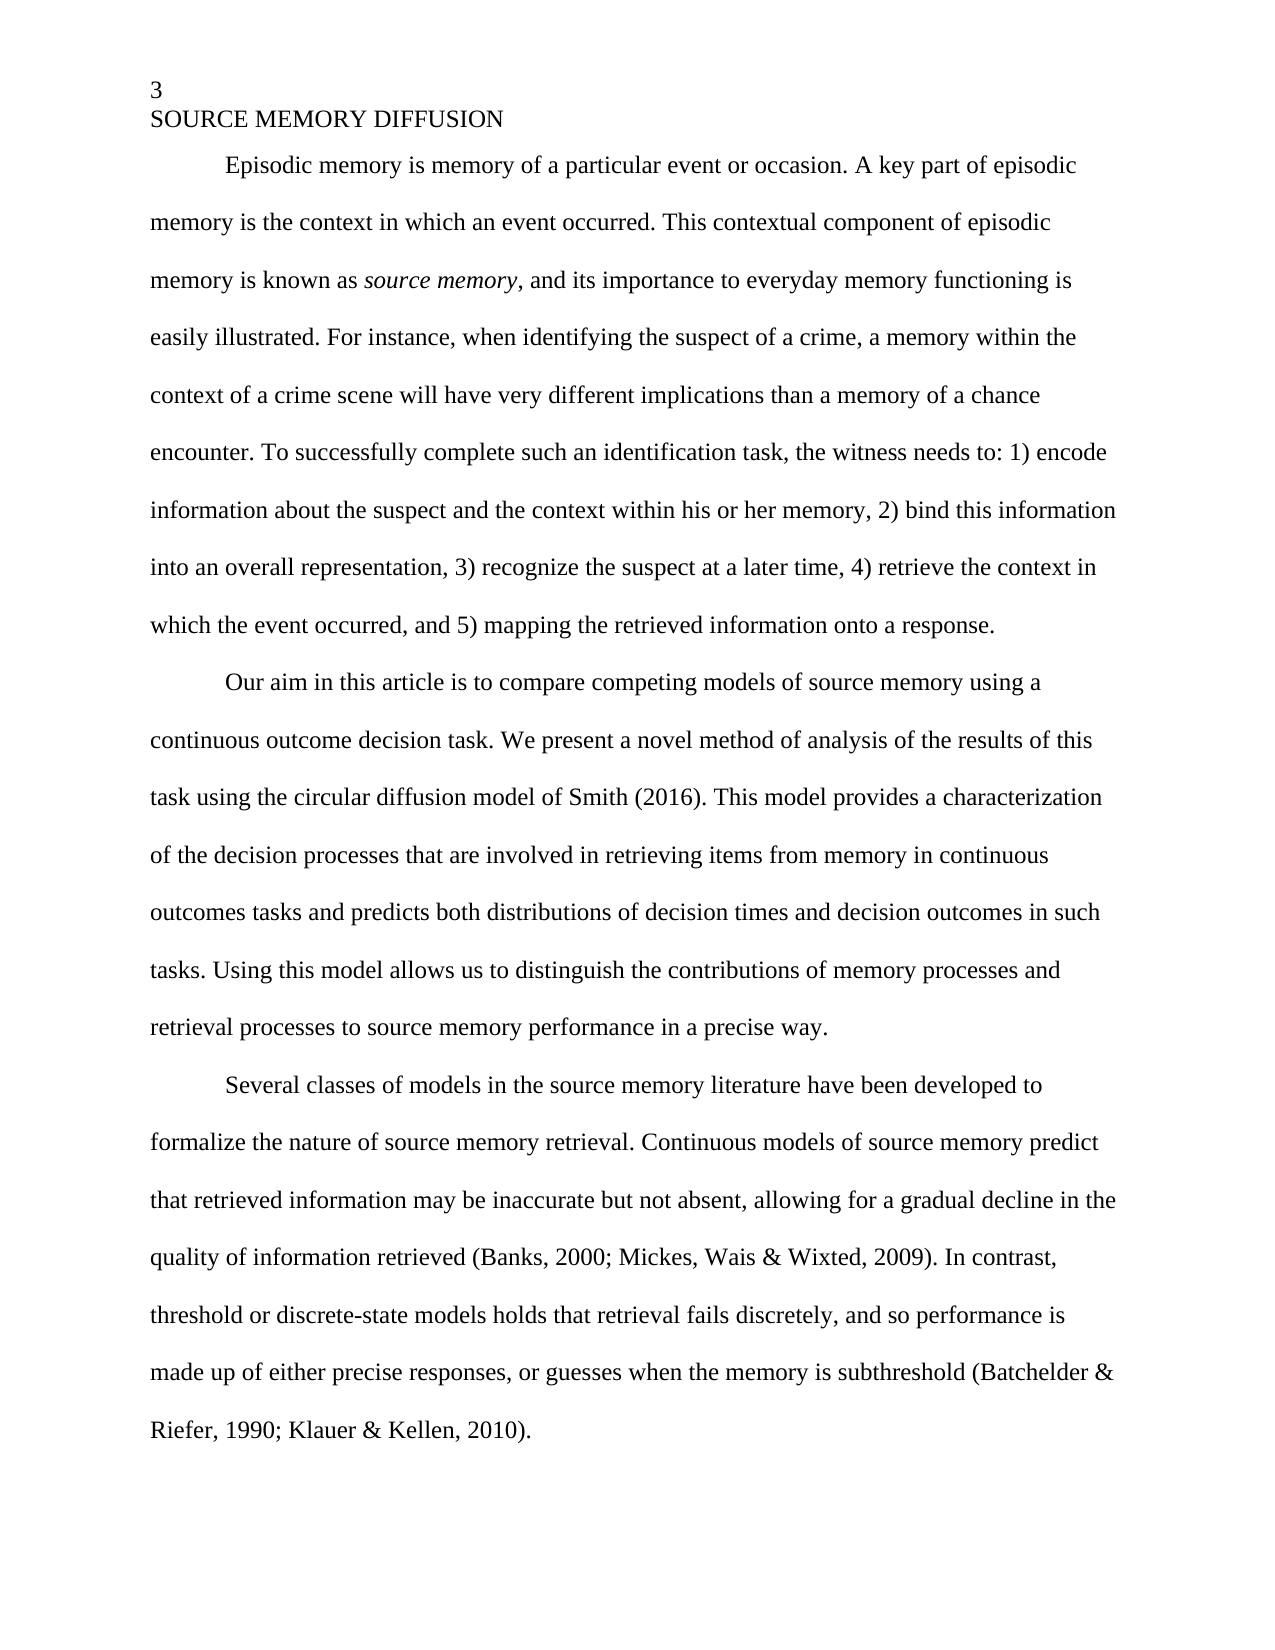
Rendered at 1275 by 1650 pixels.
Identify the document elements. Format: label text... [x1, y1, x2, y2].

text Episodic memory is memory of a particular event or occasion. A key part of episodic memory is the context in which an event occurred. This contextual component of episodic memory is known as source memory, and its importance to everyday memory functioning is easily illustrated. For instance, when identifying the suspect of a crime, a memory within the context of a crime scene will have very different implications than a memory of a chance encounter. To successfully complete such an identification task, the witness needs to: 1) encode information about the suspect and the context within his or her memory, 2) bind this information into an overall representation, 3) recognize the suspect at a later time, 4) retrieve the context in which the event occurred, and 5) mapping the retrieved information onto a response. [150, 150, 1125, 639]
text Our aim in this article is to compare competing models of source memory using a continuous outcome decision task. We present a novel method of analysis of the results of this task using the circular diffusion model of Smith (2016). This model provides a characterization of the decision processes that are involved in retrieving items from memory in continuous outcomes tasks and predicts both distributions of decision times and decision outcomes in such tasks. Using this model allows us to distinguish the contributions of memory processes and retrieval processes to source memory performance in a precise way. [150, 667, 1125, 1041]
text Several classes of models in the source memory literature have been developed to formalize the nature of source memory retrieval. Continuous models of source memory predict that retrieved information may be inaccurate but not absent, allowing for a gradual decline in the quality of information retrieved (Banks, 2000; Mickes, Wais & Wixted, 2009). In contrast, threshold or discrete-state models holds that retrieval fails discretely, and so performance is made up of either precise responses, or guesses when the memory is subthreshold (Batchelder & Riefer, 1990; Klauer & Kellen, 2010). [150, 1070, 1125, 1444]
